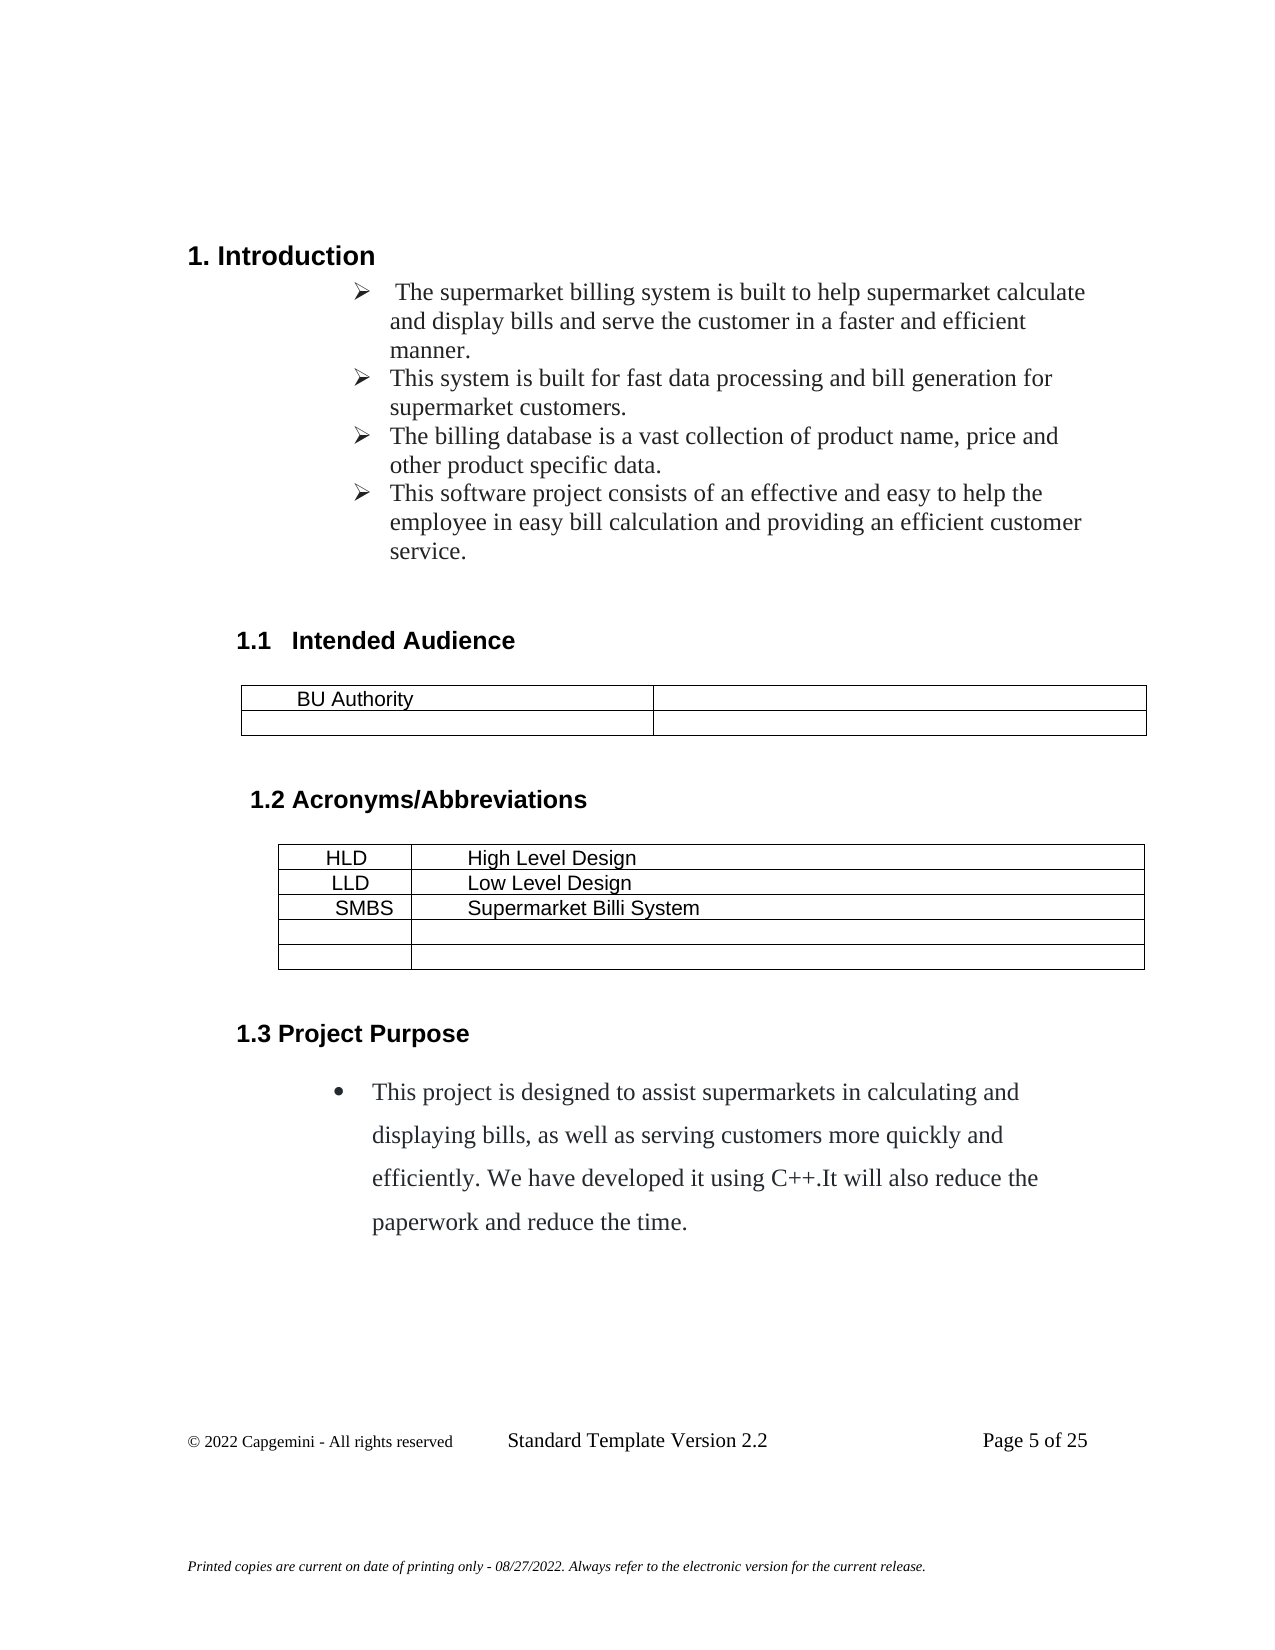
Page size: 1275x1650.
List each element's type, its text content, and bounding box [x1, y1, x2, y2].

table_cell SMBS [279, 895, 411, 919]
list This project is designed to assist supermarkets in calculating and displaying bills, as well as serving customers more quickly and efficiently. We have developed it using C++.It will also reduce the paperwork and reduce the time. [334, 1077, 1058, 1235]
list The supermarket billing system is built to help supermarket calculate and display bills and serve the customer in a faster and efficient manner. [352, 277, 1087, 363]
table_cell Supermarket Billi System [412, 895, 1144, 919]
table_header HLD [279, 845, 411, 869]
list This system is built for fast data processing and bill generation for supermarket customers. [352, 363, 1087, 421]
table_cell [412, 945, 1144, 969]
table_cell [412, 920, 1144, 944]
table_header [654, 686, 1146, 710]
table_cell [279, 920, 411, 944]
table_cell [279, 945, 411, 969]
table_header High Level Design [412, 845, 1144, 869]
subtitle 1.2 Acronyms/Abbreviations [187, 785, 1087, 814]
subtitle 1.3 Project Purpose [187, 1019, 1087, 1048]
table_cell LLD [279, 870, 411, 894]
table_header BU Authority [242, 686, 653, 710]
subtitle 1. Introduction [187, 240, 1087, 271]
subtitle 1.1 Intended Audience [187, 626, 1087, 655]
list This software project consists of an effective and easy to help the employee in easy bill calculation and providing an efficient customer service. [352, 478, 1087, 565]
list The billing database is a vast collection of product name, price and other product specific data. [352, 421, 1087, 478]
table_cell [242, 711, 653, 735]
table_cell [654, 711, 1146, 735]
table_cell Low Level Design [412, 870, 1144, 894]
